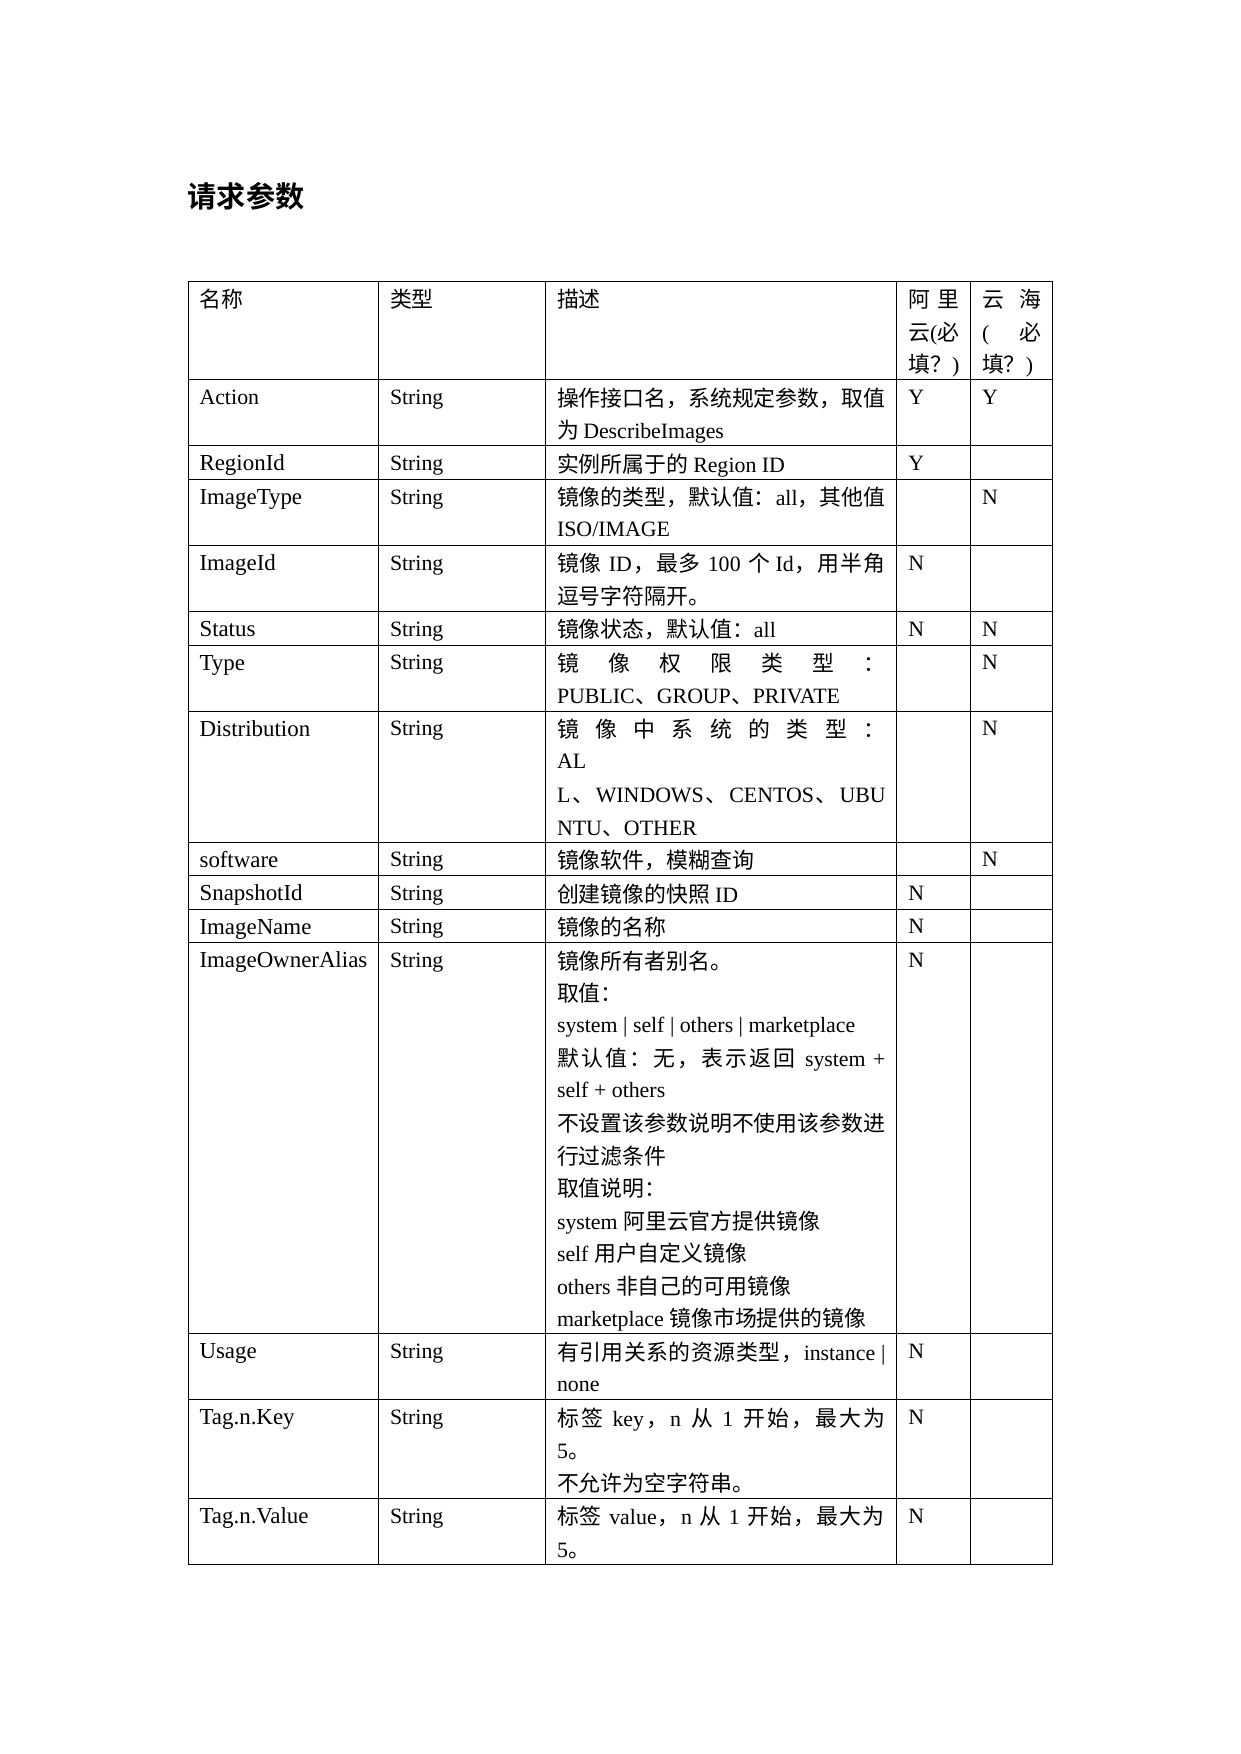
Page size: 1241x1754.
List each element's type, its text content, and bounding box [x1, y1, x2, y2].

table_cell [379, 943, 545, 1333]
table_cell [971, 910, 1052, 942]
subtitle 请求参数 [187, 162, 1053, 227]
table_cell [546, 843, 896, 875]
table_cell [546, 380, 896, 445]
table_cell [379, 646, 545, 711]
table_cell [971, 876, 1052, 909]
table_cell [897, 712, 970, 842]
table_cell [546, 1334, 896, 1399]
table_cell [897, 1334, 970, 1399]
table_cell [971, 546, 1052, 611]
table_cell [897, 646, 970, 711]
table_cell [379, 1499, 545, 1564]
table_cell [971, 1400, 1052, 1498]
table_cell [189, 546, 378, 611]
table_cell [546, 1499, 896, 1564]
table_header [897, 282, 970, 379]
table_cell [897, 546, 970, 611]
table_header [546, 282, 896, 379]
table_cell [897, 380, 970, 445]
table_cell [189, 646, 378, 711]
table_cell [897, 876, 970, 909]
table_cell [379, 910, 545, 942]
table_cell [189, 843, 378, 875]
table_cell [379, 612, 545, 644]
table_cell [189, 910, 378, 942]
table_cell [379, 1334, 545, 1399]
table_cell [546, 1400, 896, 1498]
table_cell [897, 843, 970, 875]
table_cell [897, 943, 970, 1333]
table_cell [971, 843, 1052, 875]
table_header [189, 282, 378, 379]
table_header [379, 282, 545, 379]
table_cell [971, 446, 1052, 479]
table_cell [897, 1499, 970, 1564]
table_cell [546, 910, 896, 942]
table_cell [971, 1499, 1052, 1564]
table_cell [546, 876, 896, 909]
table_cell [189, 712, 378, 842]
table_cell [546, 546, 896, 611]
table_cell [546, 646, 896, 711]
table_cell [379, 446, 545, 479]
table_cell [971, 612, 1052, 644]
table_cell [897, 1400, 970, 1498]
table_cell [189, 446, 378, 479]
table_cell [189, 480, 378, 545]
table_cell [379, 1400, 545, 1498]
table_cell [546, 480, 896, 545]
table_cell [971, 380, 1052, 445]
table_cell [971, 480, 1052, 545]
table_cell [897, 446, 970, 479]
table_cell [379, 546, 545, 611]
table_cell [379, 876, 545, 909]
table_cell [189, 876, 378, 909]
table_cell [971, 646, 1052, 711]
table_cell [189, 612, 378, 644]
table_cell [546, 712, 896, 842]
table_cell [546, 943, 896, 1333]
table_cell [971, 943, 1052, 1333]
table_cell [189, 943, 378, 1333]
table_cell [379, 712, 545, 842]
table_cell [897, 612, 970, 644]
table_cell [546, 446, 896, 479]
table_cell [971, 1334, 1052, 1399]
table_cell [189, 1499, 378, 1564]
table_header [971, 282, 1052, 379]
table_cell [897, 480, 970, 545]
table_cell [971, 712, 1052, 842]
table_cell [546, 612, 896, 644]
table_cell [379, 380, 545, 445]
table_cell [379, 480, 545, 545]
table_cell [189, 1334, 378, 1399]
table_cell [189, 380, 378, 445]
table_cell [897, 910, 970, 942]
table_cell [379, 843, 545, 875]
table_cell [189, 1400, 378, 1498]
